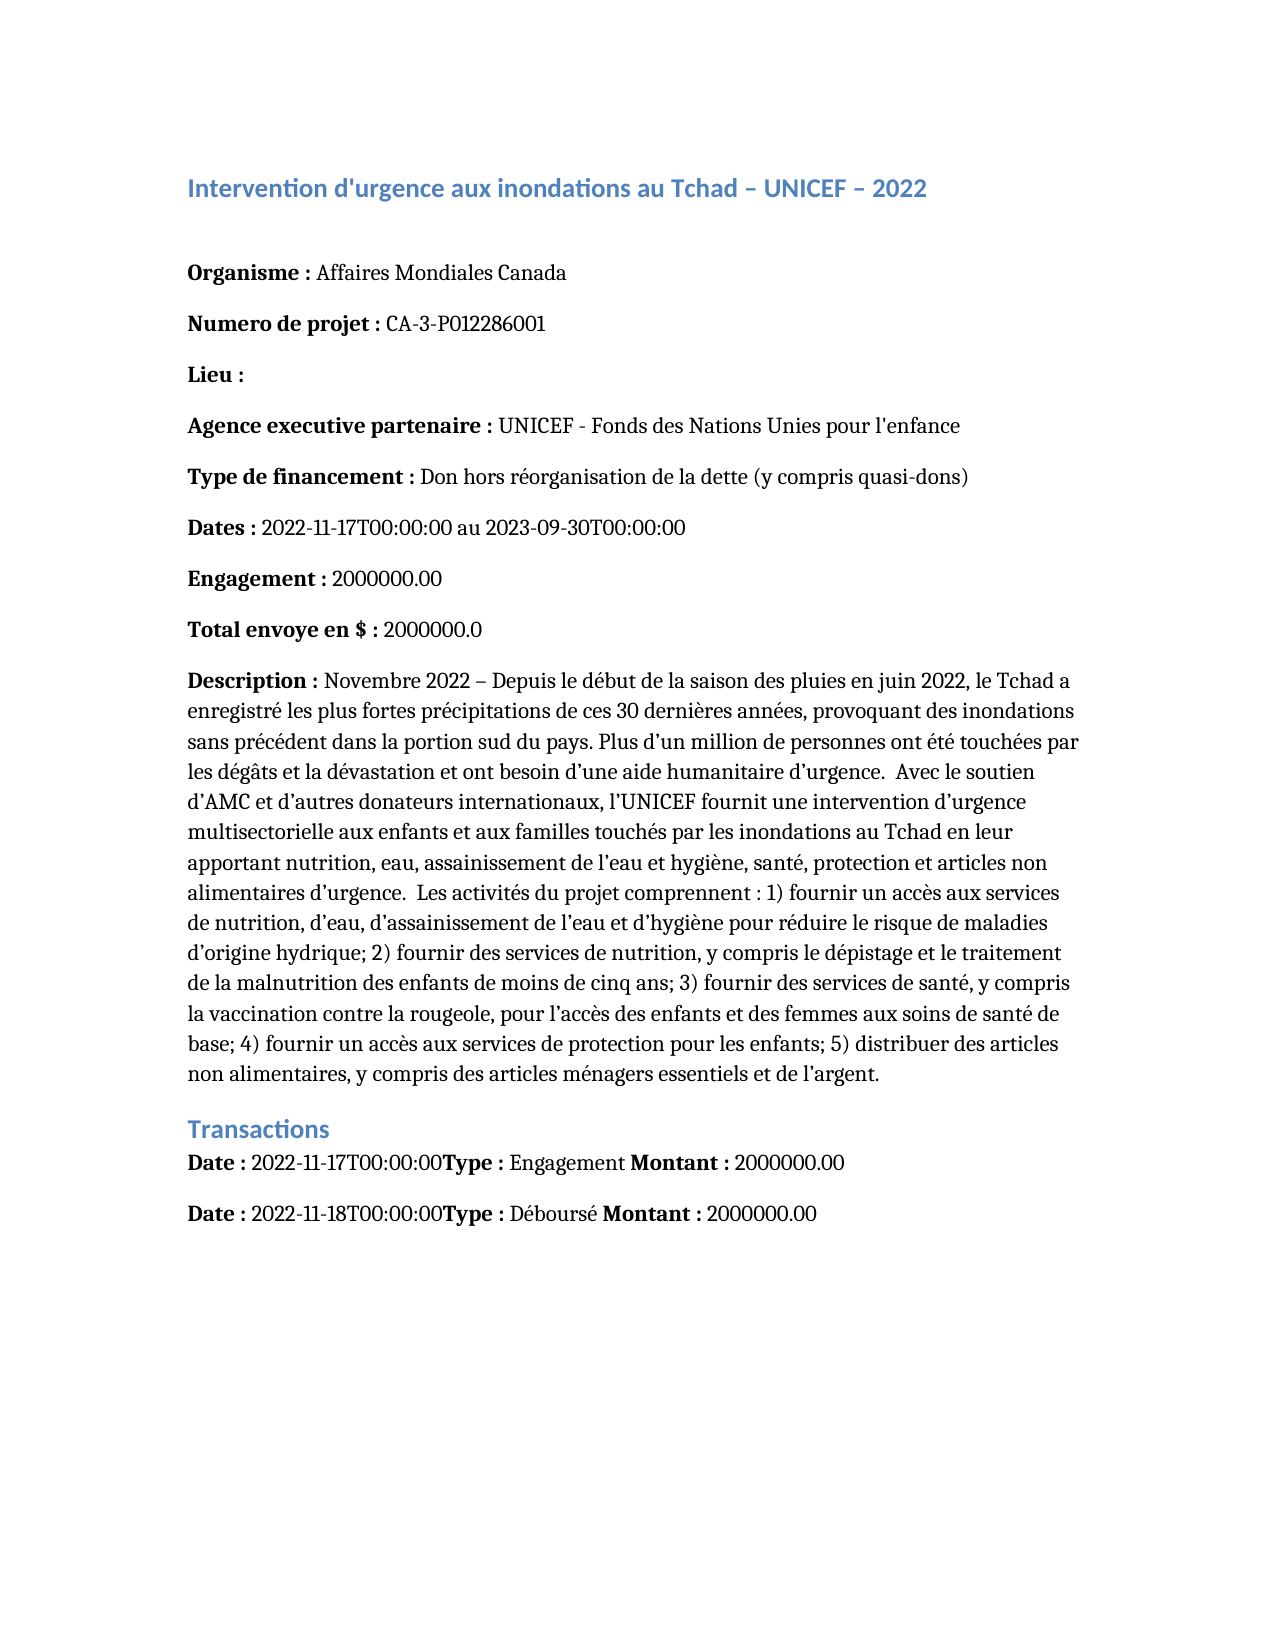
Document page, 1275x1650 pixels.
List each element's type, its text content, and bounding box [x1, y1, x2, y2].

subtitle Transactions [187, 1112, 1087, 1145]
text Agence executive partenaire : UNICEF - Fonds des Nations Unies pour l'enfance [187, 413, 1087, 439]
text Numero de projet : CA-3-P012286001 [187, 311, 1087, 337]
text Date : 2022-11-18T00:00:00Type : Déboursé Montant : 2000000.00 [187, 1201, 1087, 1227]
subtitle Intervention d'urgence aux inondations au Tchad – UNICEF – 2022 [187, 171, 1087, 204]
text Total envoye en $ : 2000000.0 [187, 617, 1087, 643]
text Lieu : [187, 362, 1087, 388]
text Organisme : Affaires Mondiales Canada [187, 260, 1087, 286]
text Description : Novembre 2022 – Depuis le début de la saison des pluies en juin 2022, le Tchad a enregistré les plus fortes précipitations de ces 30 dernières années, provoquant des inondations sans précédent dans la portion sud du pays. Plus d’un million de personnes ont été touchées par les dégâts et la dévastation et ont besoin d’une aide humanitaire d’urgence. Avec le soutien d’AMC et d’autres donateurs internationaux, l’UNICEF fournit une intervention d’urgence multisectorielle aux enfants et aux familles touchés par les inondations au Tchad en leur apportant nutrition, eau, assainissement de l’eau et hygiène, santé, protection et articles non alimentaires d’urgence. Les activités du projet comprennent : 1) fournir un accès aux services de nutrition, d’eau, d’assainissement de l’eau et d’hygiène pour réduire le risque de maladies d’origine hydrique; 2) fournir des services de nutrition, y compris le dépistage et le traitement de la malnutrition des enfants de moins de cinq ans; 3) fournir des services de santé, y compris la vaccination contre la rougeole, pour l’accès des enfants et des femmes aux soins de santé de base; 4) fournir un accès aux services de protection pour les enfants; 5) distribuer des articles non alimentaires, y compris des articles ménagers essentiels et de l’argent. [187, 668, 1087, 1087]
text Engagement : 2000000.00 [187, 566, 1087, 592]
text Date : 2022-11-17T00:00:00Type : Engagement Montant : 2000000.00 [187, 1150, 1087, 1176]
text Dates : 2022-11-17T00:00:00 au 2023-09-30T00:00:00 [187, 515, 1087, 541]
text Type de financement : Don hors réorganisation de la dette (y compris quasi-dons) [187, 464, 1087, 490]
